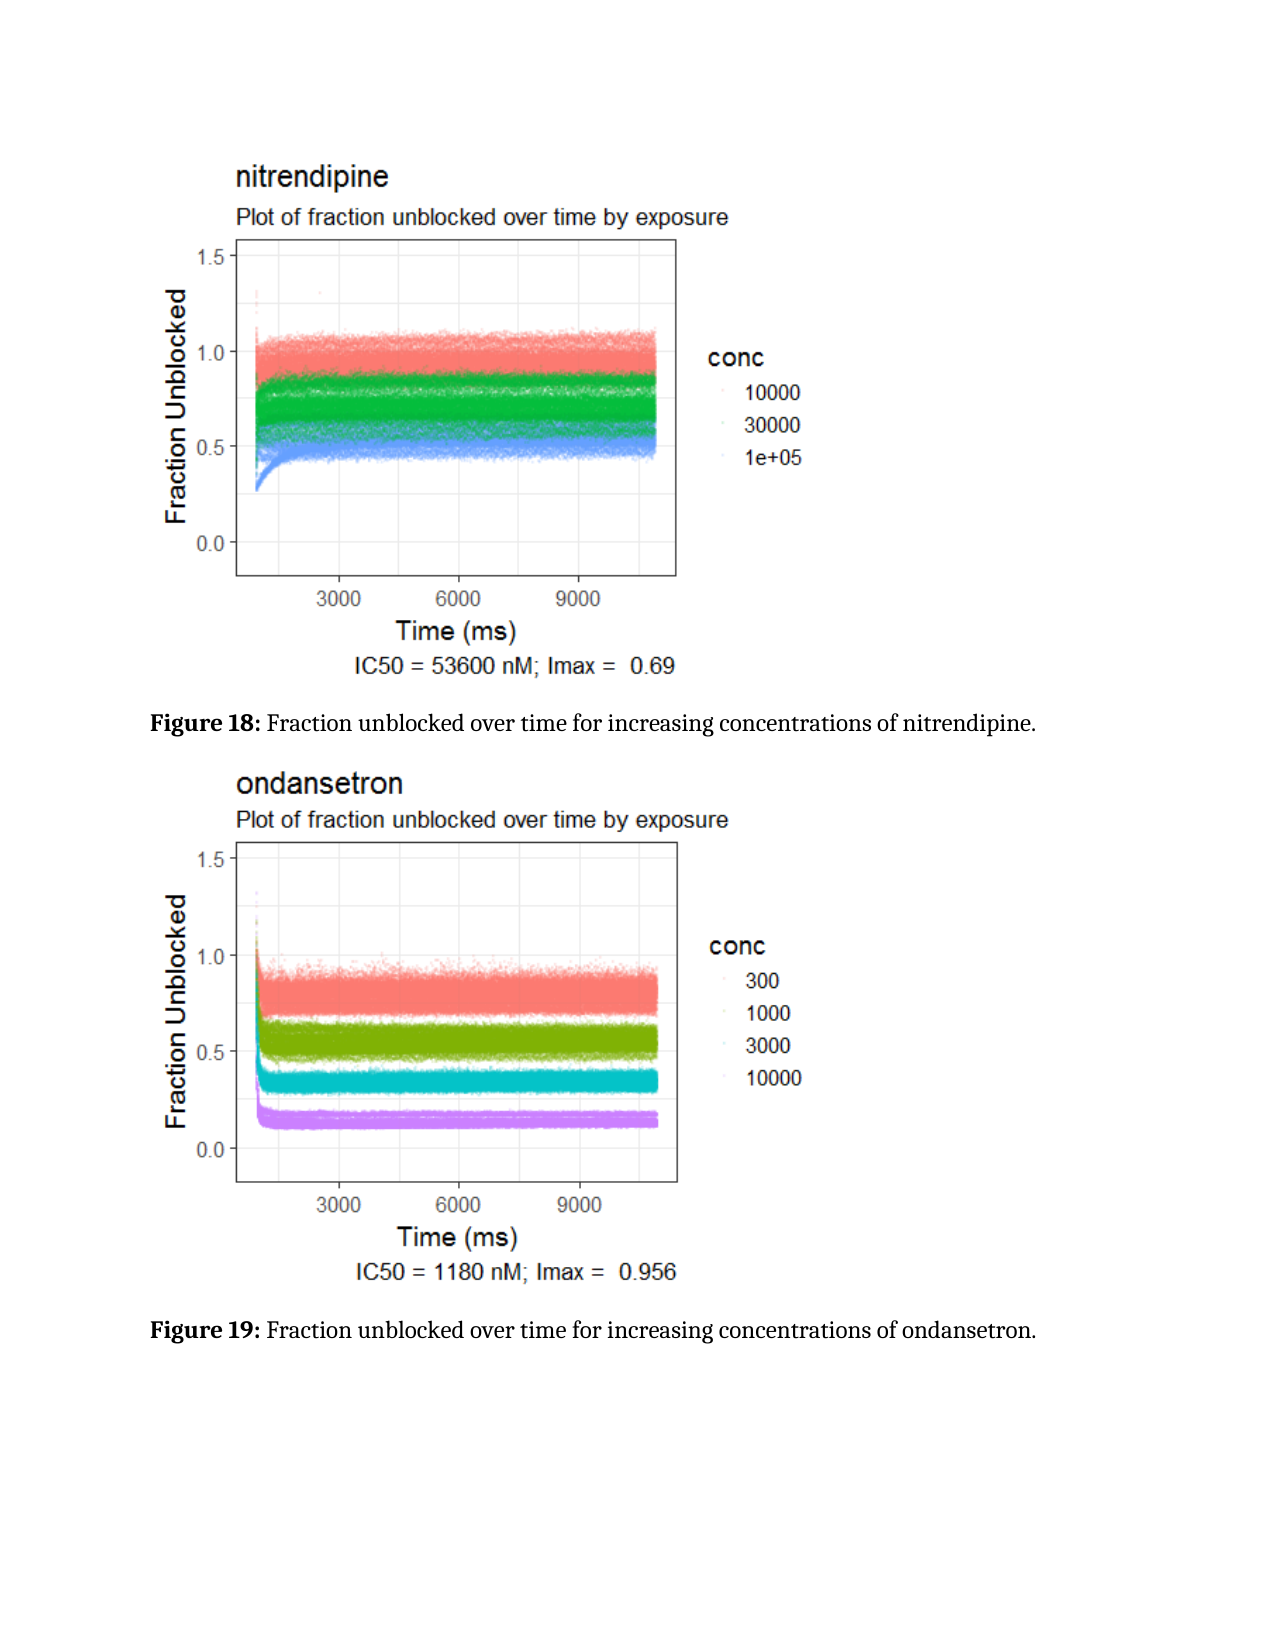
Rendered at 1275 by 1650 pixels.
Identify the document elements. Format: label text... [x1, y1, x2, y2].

picture [150, 756, 826, 1297]
picture [150, 150, 826, 691]
text Figure 19: Fraction unblocked over time for increasing concentrations of ondansetron. [150, 1316, 1125, 1344]
text Figure 18: Fraction unblocked over time for increasing concentrations of nitrendipine. [150, 709, 1125, 738]
